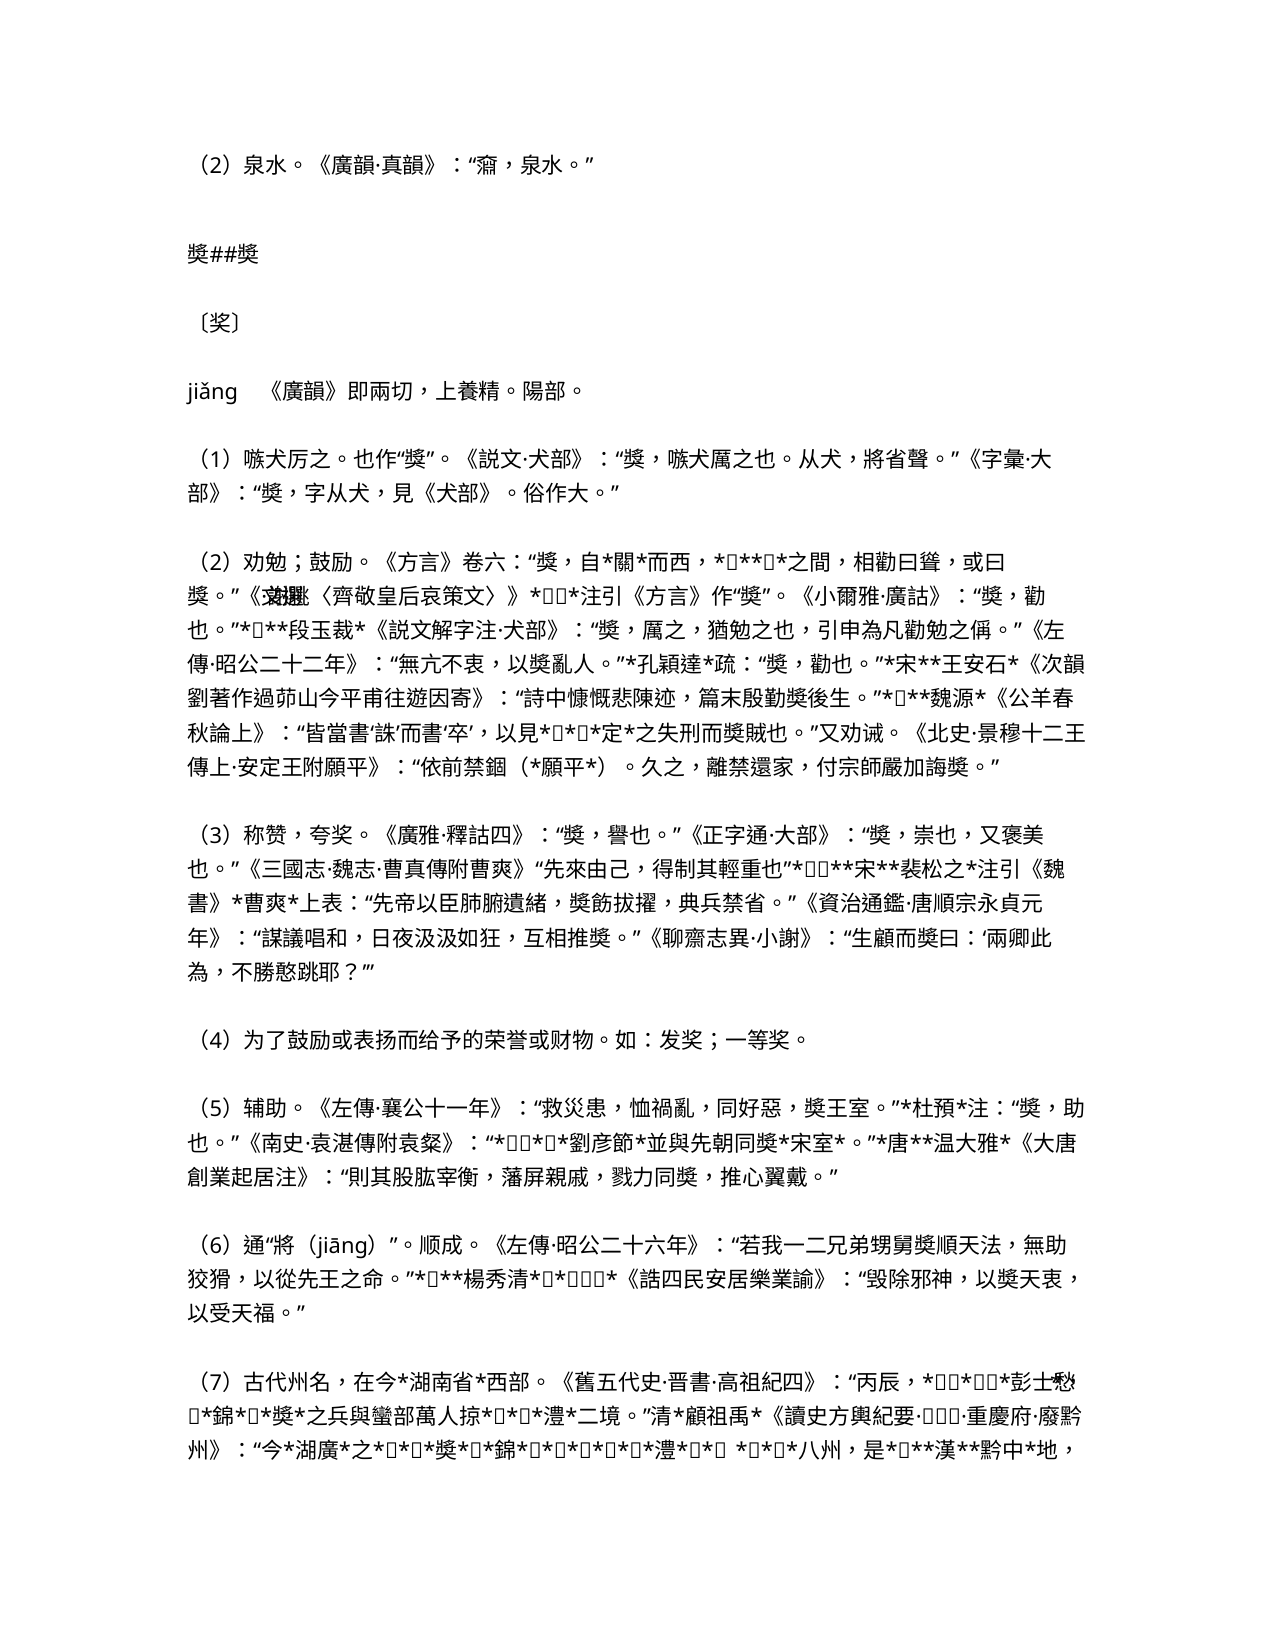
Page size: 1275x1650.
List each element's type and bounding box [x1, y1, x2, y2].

text [187, 150, 1087, 214]
text [187, 239, 1087, 1465]
